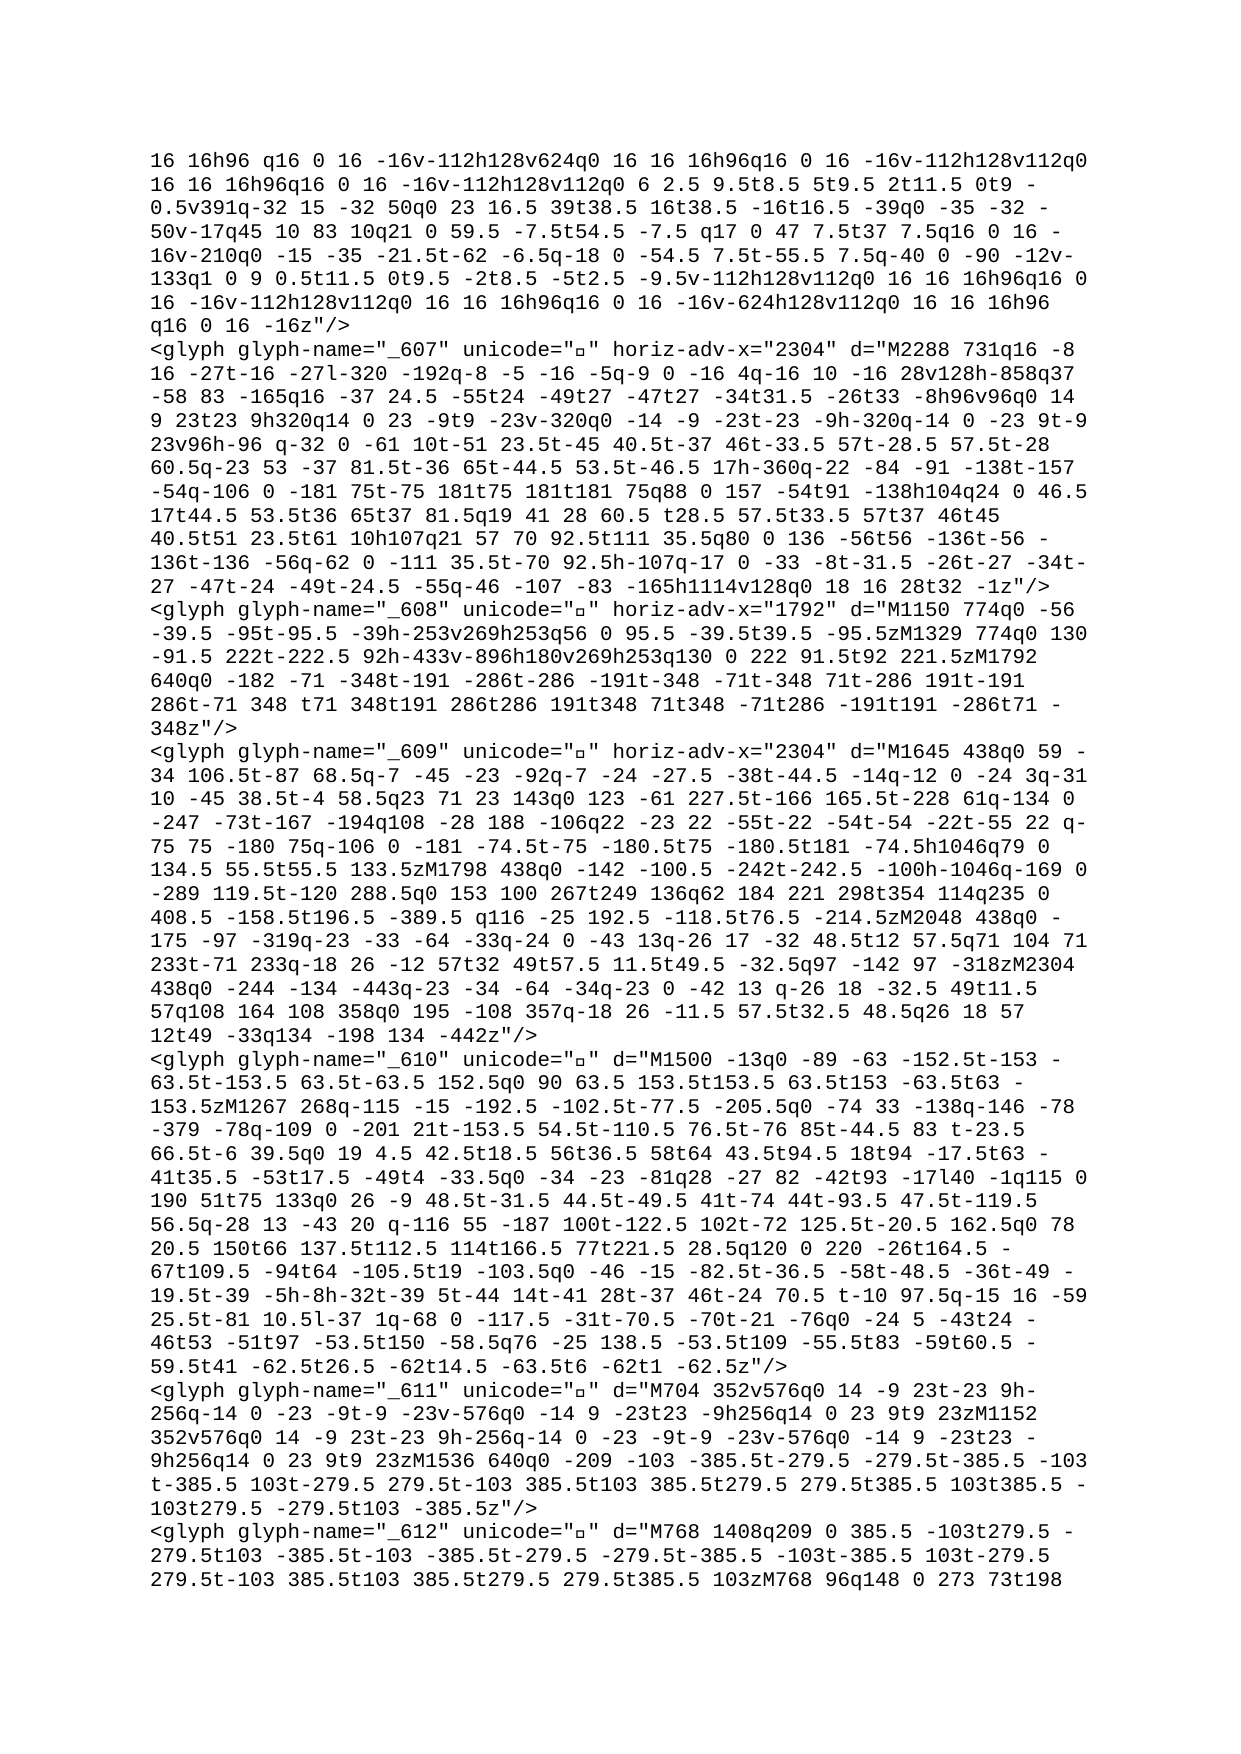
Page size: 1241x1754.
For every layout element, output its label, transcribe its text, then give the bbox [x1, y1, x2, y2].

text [150, 1521, 1090, 1592]
text <glyph glyph-name="_608" unicode="" horiz-adv-x="1792" d="M1150 774q0 -56 -39.5 -95t-95.5 -39h-253v269h253q56 0 95.5 -39.5t39.5 -95.5zM1329 774q0 130 -91.5 222t-222.5 92h-433v-896h180v269h253q130 0 222 91.5t92 221.5zM1792 640q0 -182 -71 -348t-191 -286t-286 -191t-348 -71t-348 71t-286 191t-191 286t-71 348 t71 348t191 286t286 191t348 71t348 -71t286 -191t191 -286t71 -348z"/> [150, 599, 1090, 741]
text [150, 150, 1090, 339]
text <glyph glyph-name="_610" unicode="" d="M1500 -13q0 -89 -63 -152.5t-153 -63.5t-153.5 63.5t-63.5 152.5q0 90 63.5 153.5t153.5 63.5t153 -63.5t63 -153.5zM1267 268q-115 -15 -192.5 -102.5t-77.5 -205.5q0 -74 33 -138q-146 -78 -379 -78q-109 0 -201 21t-153.5 54.5t-110.5 76.5t-76 85t-44.5 83 t-23.5 66.5t-6 39.5q0 19 4.5 42.5t18.5 56t36.5 58t64 43.5t94.5 18t94 -17.5t63 -41t35.5 -53t17.5 -49t4 -33.5q0 -34 -23 -81q28 -27 82 -42t93 -17l40 -1q115 0 190 51t75 133q0 26 -9 48.5t-31.5 44.5t-49.5 41t-74 44t-93.5 47.5t-119.5 56.5q-28 13 -43 20 q-116 55 -187 100t-122.5 102t-72 125.5t-20.5 162.5q0 78 20.5 150t66 137.5t112.5 114t166.5 77t221.5 28.5q120 0 220 -26t164.5 -67t109.5 -94t64 -105.5t19 -103.5q0 -46 -15 -82.5t-36.5 -58t-48.5 -36t-49 -19.5t-39 -5h-8h-32t-39 5t-44 14t-41 28t-37 46t-24 70.5 t-10 97.5q-15 16 -59 25.5t-81 10.5l-37 1q-68 0 -117.5 -31t-70.5 -70t-21 -76q0 -24 5 -43t24 -46t53 -51t97 -53.5t150 -58.5q76 -25 138.5 -53.5t109 -55.5t83 -59t60.5 -59.5t41 -62.5t26.5 -62t14.5 -63.5t6 -62t1 -62.5z"/> [150, 1048, 1090, 1379]
text <glyph glyph-name="_611" unicode="" d="M704 352v576q0 14 -9 23t-23 9h-256q-14 0 -23 -9t-9 -23v-576q0 -14 9 -23t23 -9h256q14 0 23 9t9 23zM1152 352v576q0 14 -9 23t-23 9h-256q-14 0 -23 -9t-9 -23v-576q0 -14 9 -23t23 -9h256q14 0 23 9t9 23zM1536 640q0 -209 -103 -385.5t-279.5 -279.5t-385.5 -103 t-385.5 103t-279.5 279.5t-103 385.5t103 385.5t279.5 279.5t385.5 103t385.5 -103t279.5 -279.5t103 -385.5z"/> [150, 1379, 1090, 1521]
text <glyph glyph-name="_607" unicode="" horiz-adv-x="2304" d="M2288 731q16 -8 16 -27t-16 -27l-320 -192q-8 -5 -16 -5q-9 0 -16 4q-16 10 -16 28v128h-858q37 -58 83 -165q16 -37 24.5 -55t24 -49t27 -47t27 -34t31.5 -26t33 -8h96v96q0 14 9 23t23 9h320q14 0 23 -9t9 -23v-320q0 -14 -9 -23t-23 -9h-320q-14 0 -23 9t-9 23v96h-96 q-32 0 -61 10t-51 23.5t-45 40.5t-37 46t-33.5 57t-28.5 57.5t-28 60.5q-23 53 -37 81.5t-36 65t-44.5 53.5t-46.5 17h-360q-22 -84 -91 -138t-157 -54q-106 0 -181 75t-75 181t75 181t181 75q88 0 157 -54t91 -138h104q24 0 46.5 17t44.5 53.5t36 65t37 81.5q19 41 28 60.5 t28.5 57.5t33.5 57t37 46t45 40.5t51 23.5t61 10h107q21 57 70 92.5t111 35.5q80 0 136 -56t56 -136t-56 -136t-136 -56q-62 0 -111 35.5t-70 92.5h-107q-17 0 -33 -8t-31.5 -26t-27 -34t-27 -47t-24 -49t-24.5 -55q-46 -107 -83 -165h1114v128q0 18 16 28t32 -1z"/> [150, 339, 1090, 599]
text <glyph glyph-name="_609" unicode="" horiz-adv-x="2304" d="M1645 438q0 59 -34 106.5t-87 68.5q-7 -45 -23 -92q-7 -24 -27.5 -38t-44.5 -14q-12 0 -24 3q-31 10 -45 38.5t-4 58.5q23 71 23 143q0 123 -61 227.5t-166 165.5t-228 61q-134 0 -247 -73t-167 -194q108 -28 188 -106q22 -23 22 -55t-22 -54t-54 -22t-55 22 q-75 75 -180 75q-106 0 -181 -74.5t-75 -180.5t75 -180.5t181 -74.5h1046q79 0 134.5 55.5t55.5 133.5zM1798 438q0 -142 -100.5 -242t-242.5 -100h-1046q-169 0 -289 119.5t-120 288.5q0 153 100 267t249 136q62 184 221 298t354 114q235 0 408.5 -158.5t196.5 -389.5 q116 -25 192.5 -118.5t76.5 -214.5zM2048 438q0 -175 -97 -319q-23 -33 -64 -33q-24 0 -43 13q-26 17 -32 48.5t12 57.5q71 104 71 233t-71 233q-18 26 -12 57t32 49t57.5 11.5t49.5 -32.5q97 -142 97 -318zM2304 438q0 -244 -134 -443q-23 -34 -64 -34q-23 0 -42 13 q-26 18 -32.5 49t11.5 57q108 164 108 358q0 195 -108 357q-18 26 -11.5 57.5t32.5 48.5q26 18 57 12t49 -33q134 -198 134 -442z"/> [150, 741, 1090, 1048]
